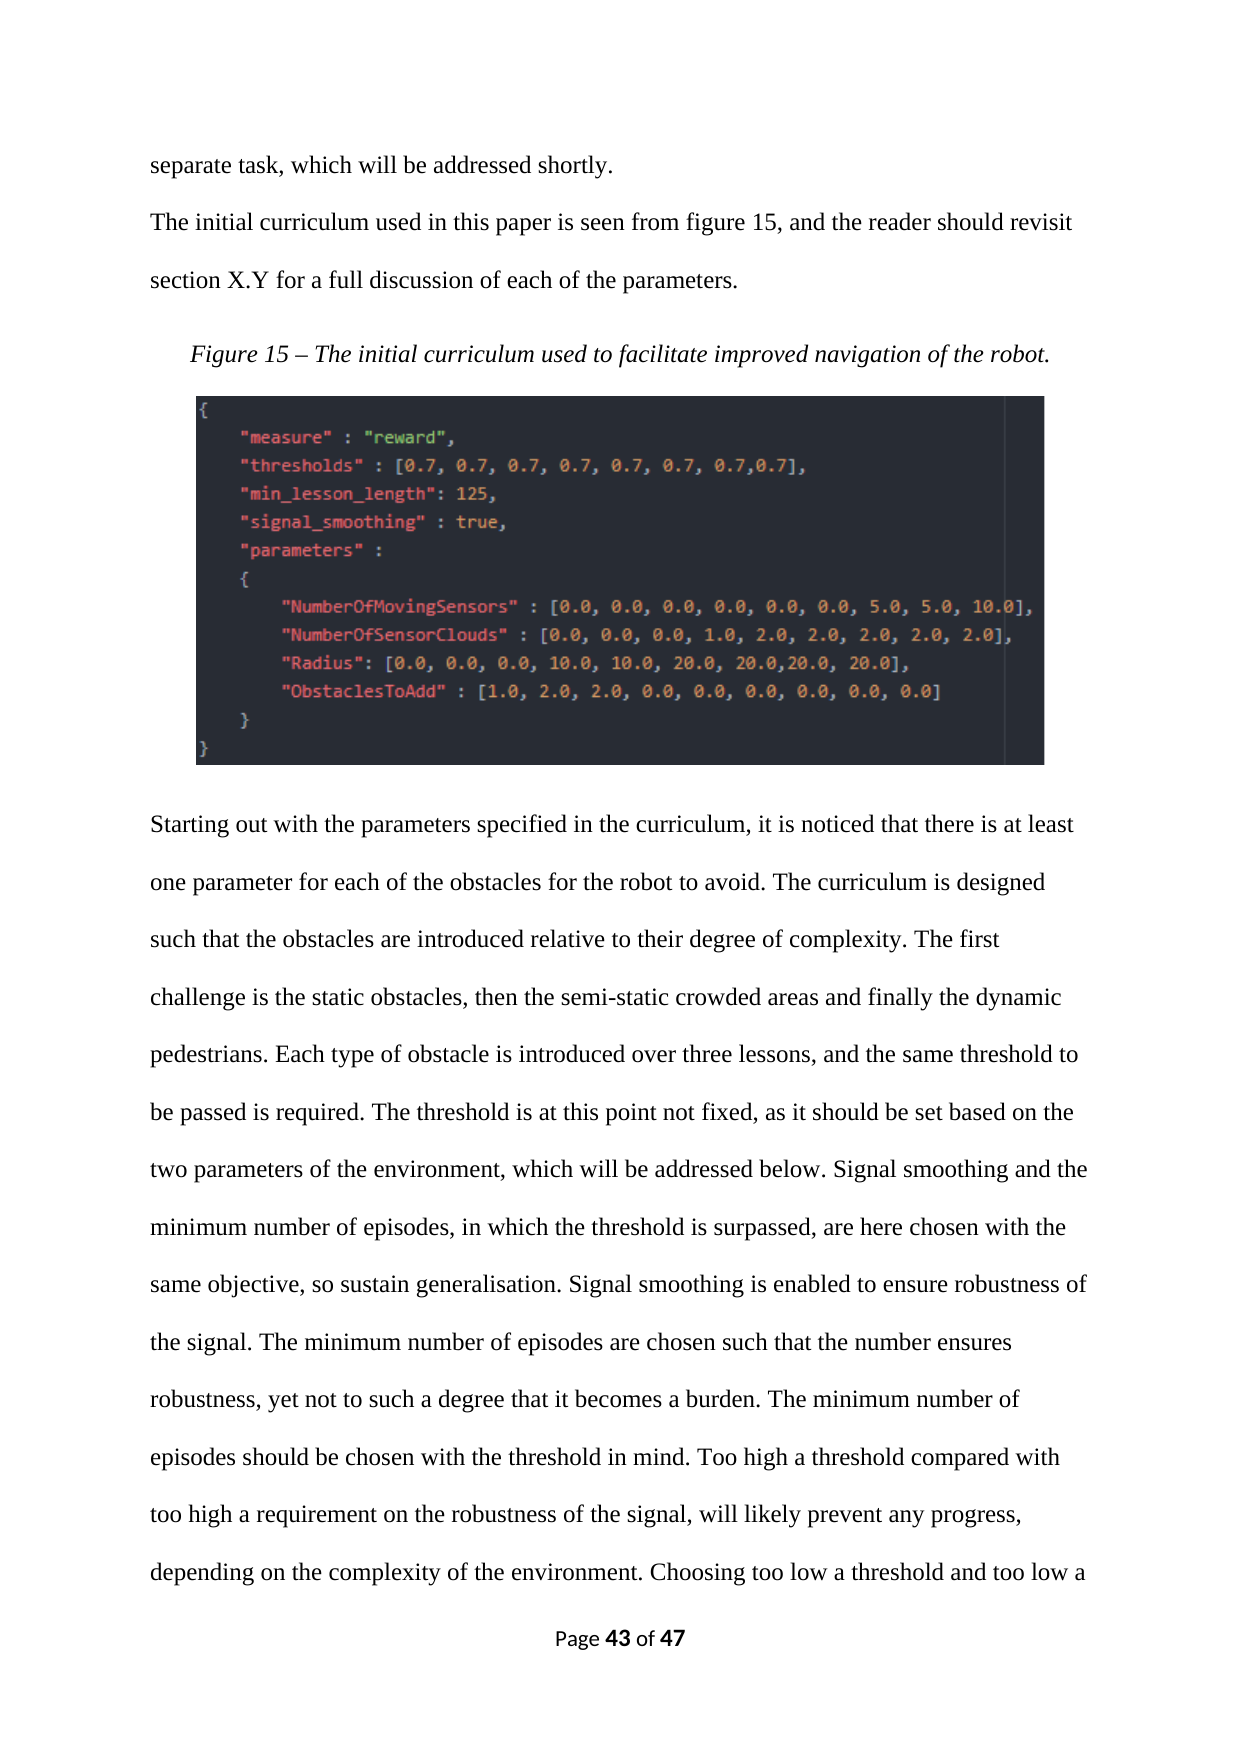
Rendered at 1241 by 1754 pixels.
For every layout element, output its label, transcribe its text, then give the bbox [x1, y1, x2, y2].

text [150, 150, 1090, 294]
picture [196, 396, 1045, 765]
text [150, 809, 1090, 1586]
